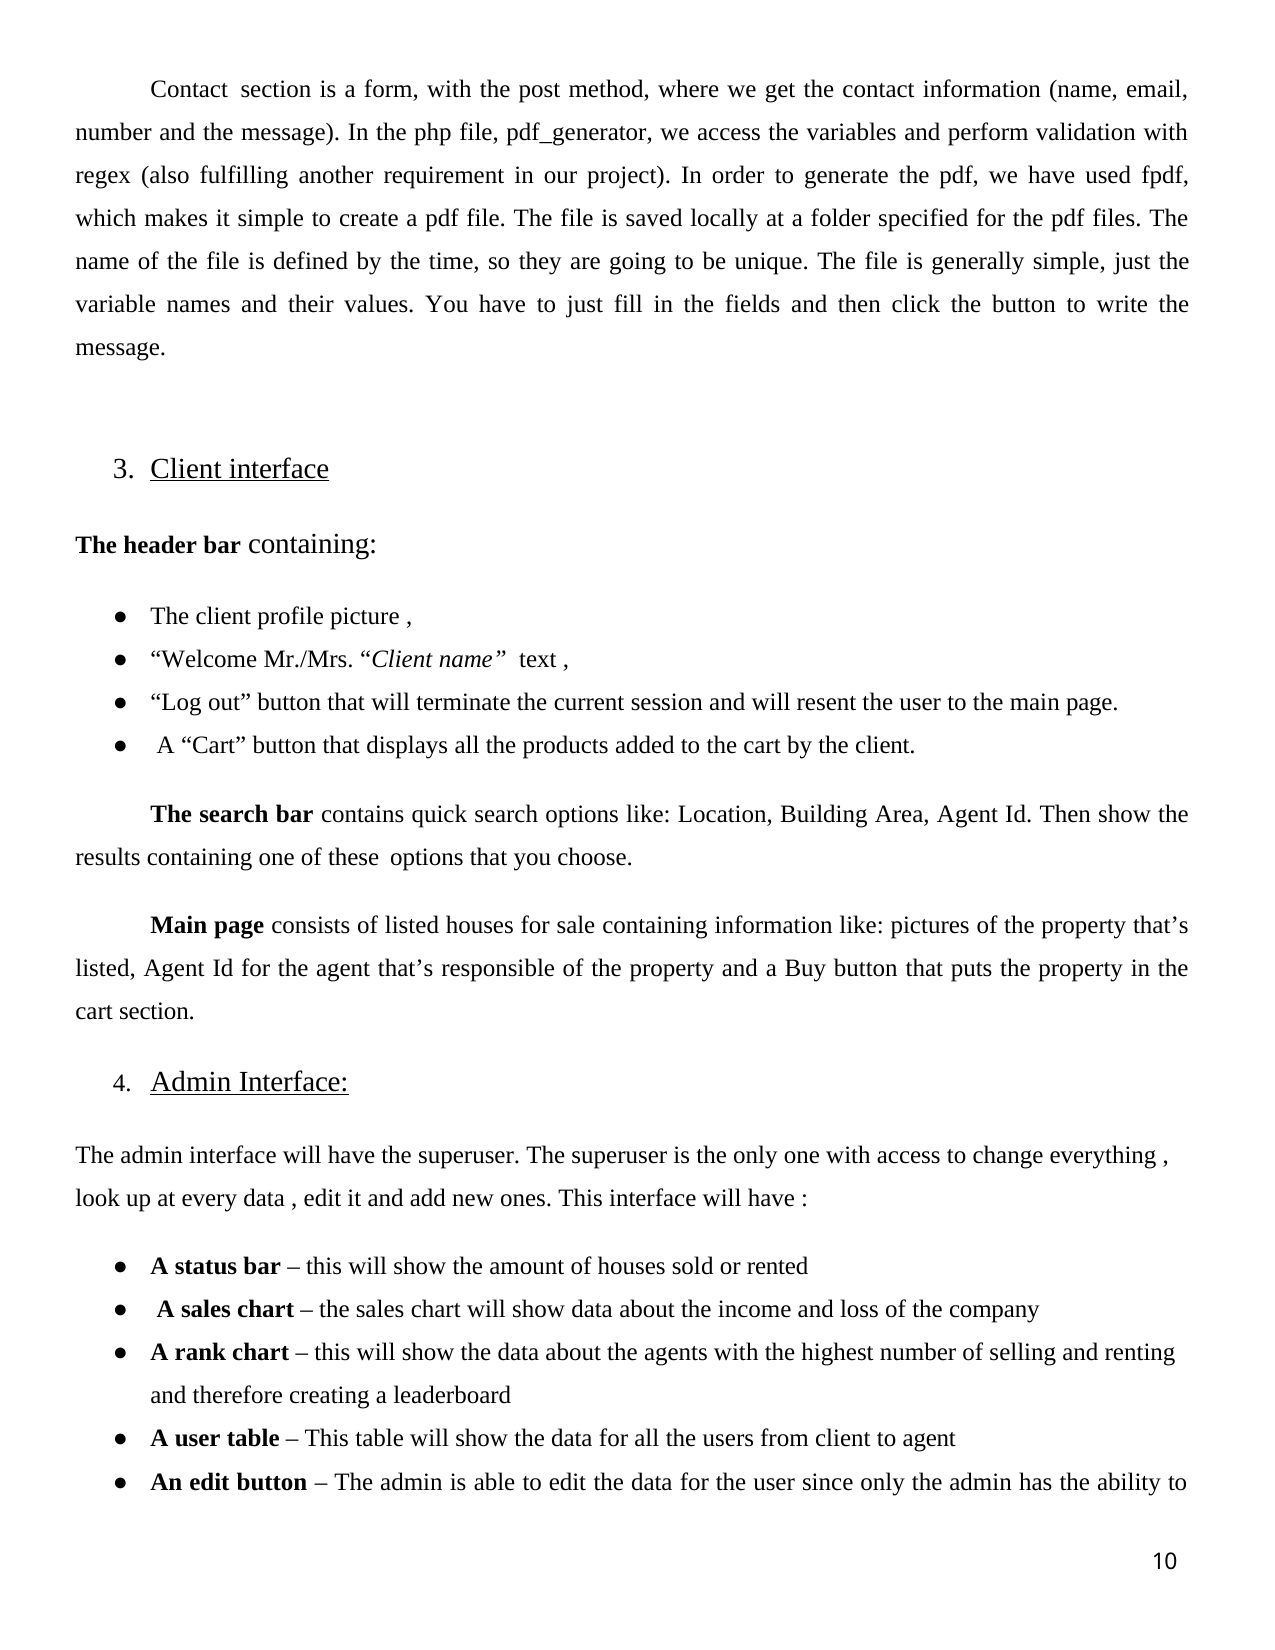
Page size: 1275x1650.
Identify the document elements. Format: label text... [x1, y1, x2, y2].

list A “Cart” button that displays all the products added to the cart by the client. [113, 731, 1237, 759]
list “Welcome Mr./Mrs. “Client name” text , [113, 644, 1237, 673]
list Client interface [113, 451, 1237, 484]
list A user table – This table will show the data for all the users from client to agent [113, 1423, 1237, 1452]
list A status bar – this will show the amount of houses sold or rented [113, 1251, 1237, 1280]
text The header bar containing: [75, 526, 1237, 559]
text Main page consists of listed houses for sale containing information like: pictures of the property that’s listed, Agent Id for the agent that’s responsible of the property and a Buy button that puts the property in the cart section. [75, 910, 1190, 1025]
text The admin interface will have the superuser. The superuser is the only one with access to change everything , look up at every data , edit it and add new ones. This interface will have : [75, 1140, 1193, 1212]
text Contact section is a form, with the post method, where we get the contact information (name, email, number and the message). In the php file, pdf_generator, we access the variables and perform validation with regex (also fulfilling another requirement in our project). In order to generate the pdf, we have used fpdf, which makes it simple to create a pdf file. The file is saved locally at a folder specified for the pdf files. The name of the file is defined by the time, so they are going to be unique. The file is generally simple, just the variable names and their values. You have to just fill in the fields and then click the button to write the message. [75, 74, 1190, 361]
list “Log out” button that will terminate the current session and will resent the user to the main page. [113, 687, 1237, 716]
list A rank chart – this will show the data about the agents with the highest number of selling and renting and therefore creating a leaderboard [113, 1337, 1189, 1409]
list An edit button – The admin is able to edit the data for the user since only the admin has the ability to [113, 1467, 1237, 1495]
list A sales chart – the sales chart will show data about the income and loss of the company [113, 1294, 1237, 1323]
text The search bar contains quick search options like: Location, Building Area, Agent Id. Then show the results containing one of these options that you choose. [75, 799, 1190, 871]
list The client profile picture , [113, 601, 1237, 630]
list Admin Interface: [113, 1064, 1237, 1098]
